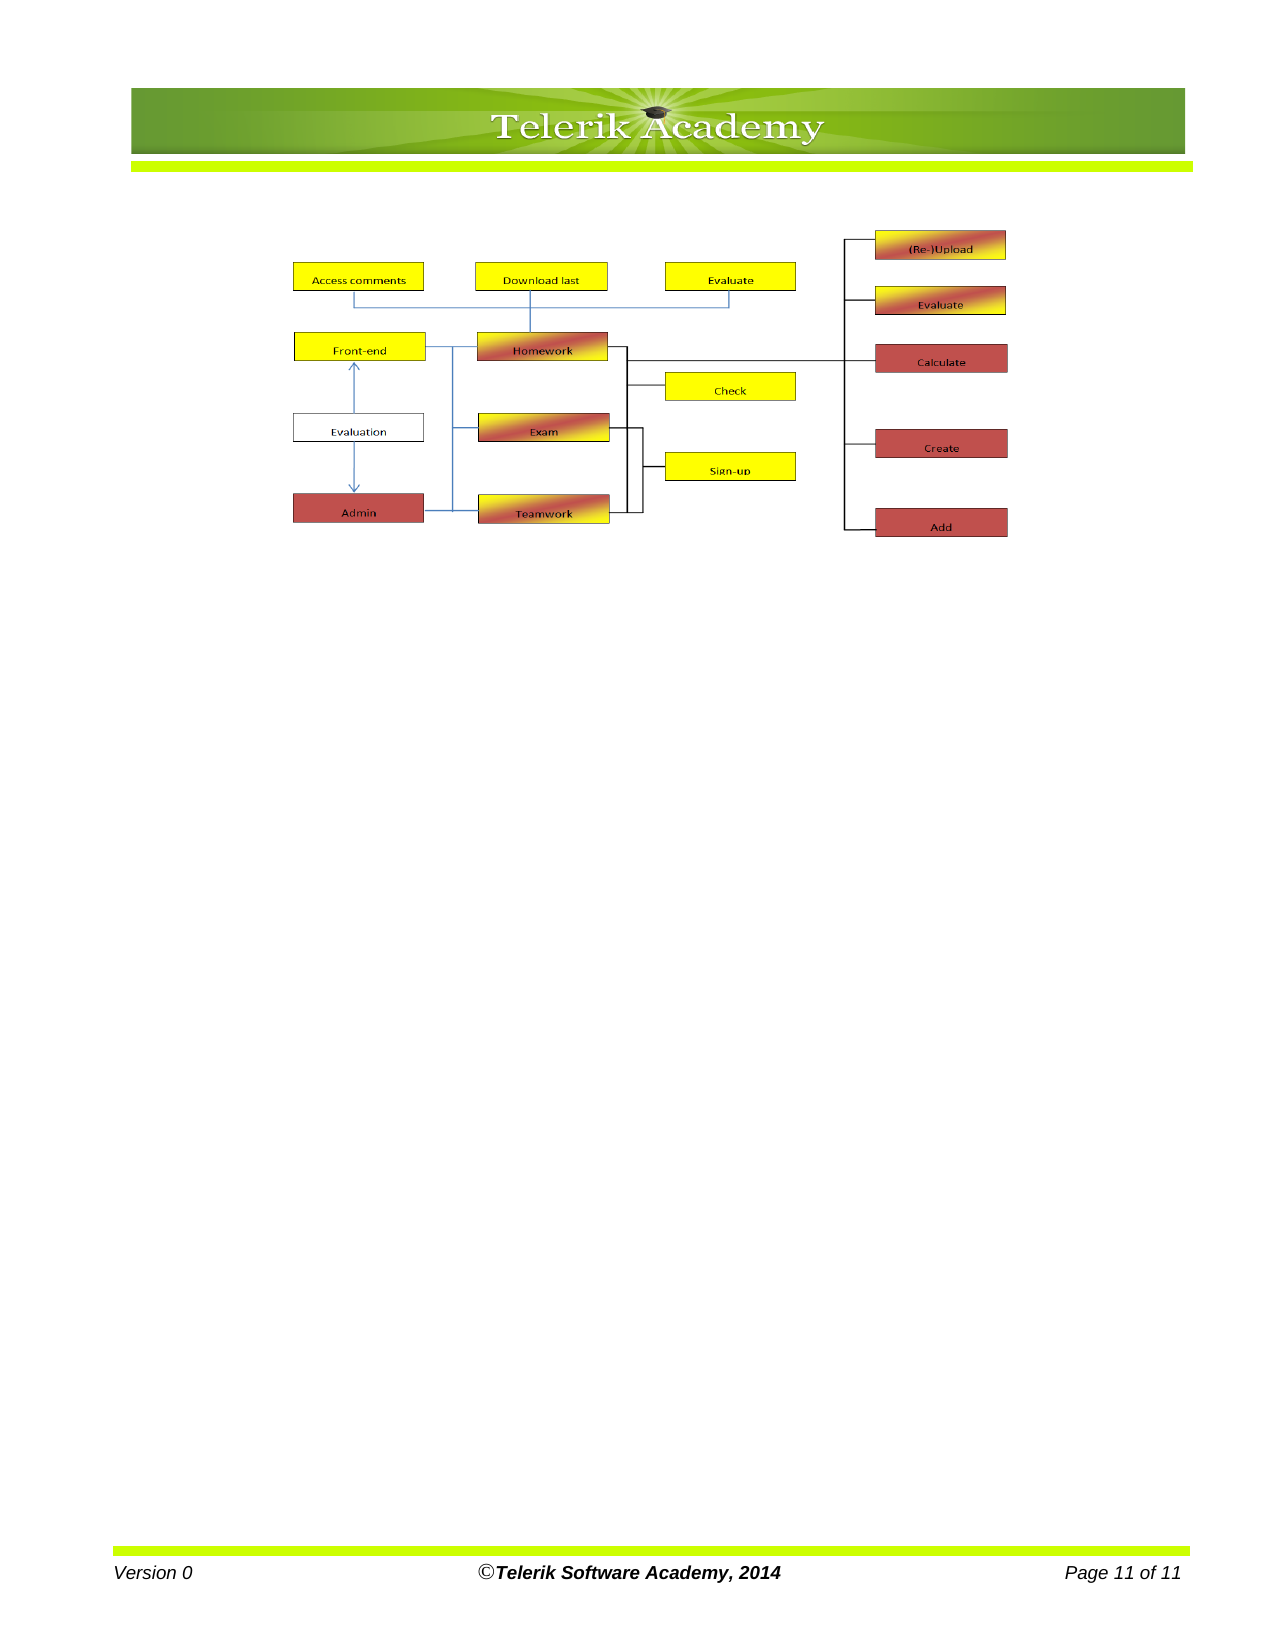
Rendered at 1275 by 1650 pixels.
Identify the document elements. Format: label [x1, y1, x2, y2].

picture [131, 88, 1185, 154]
picture [270, 217, 1029, 554]
